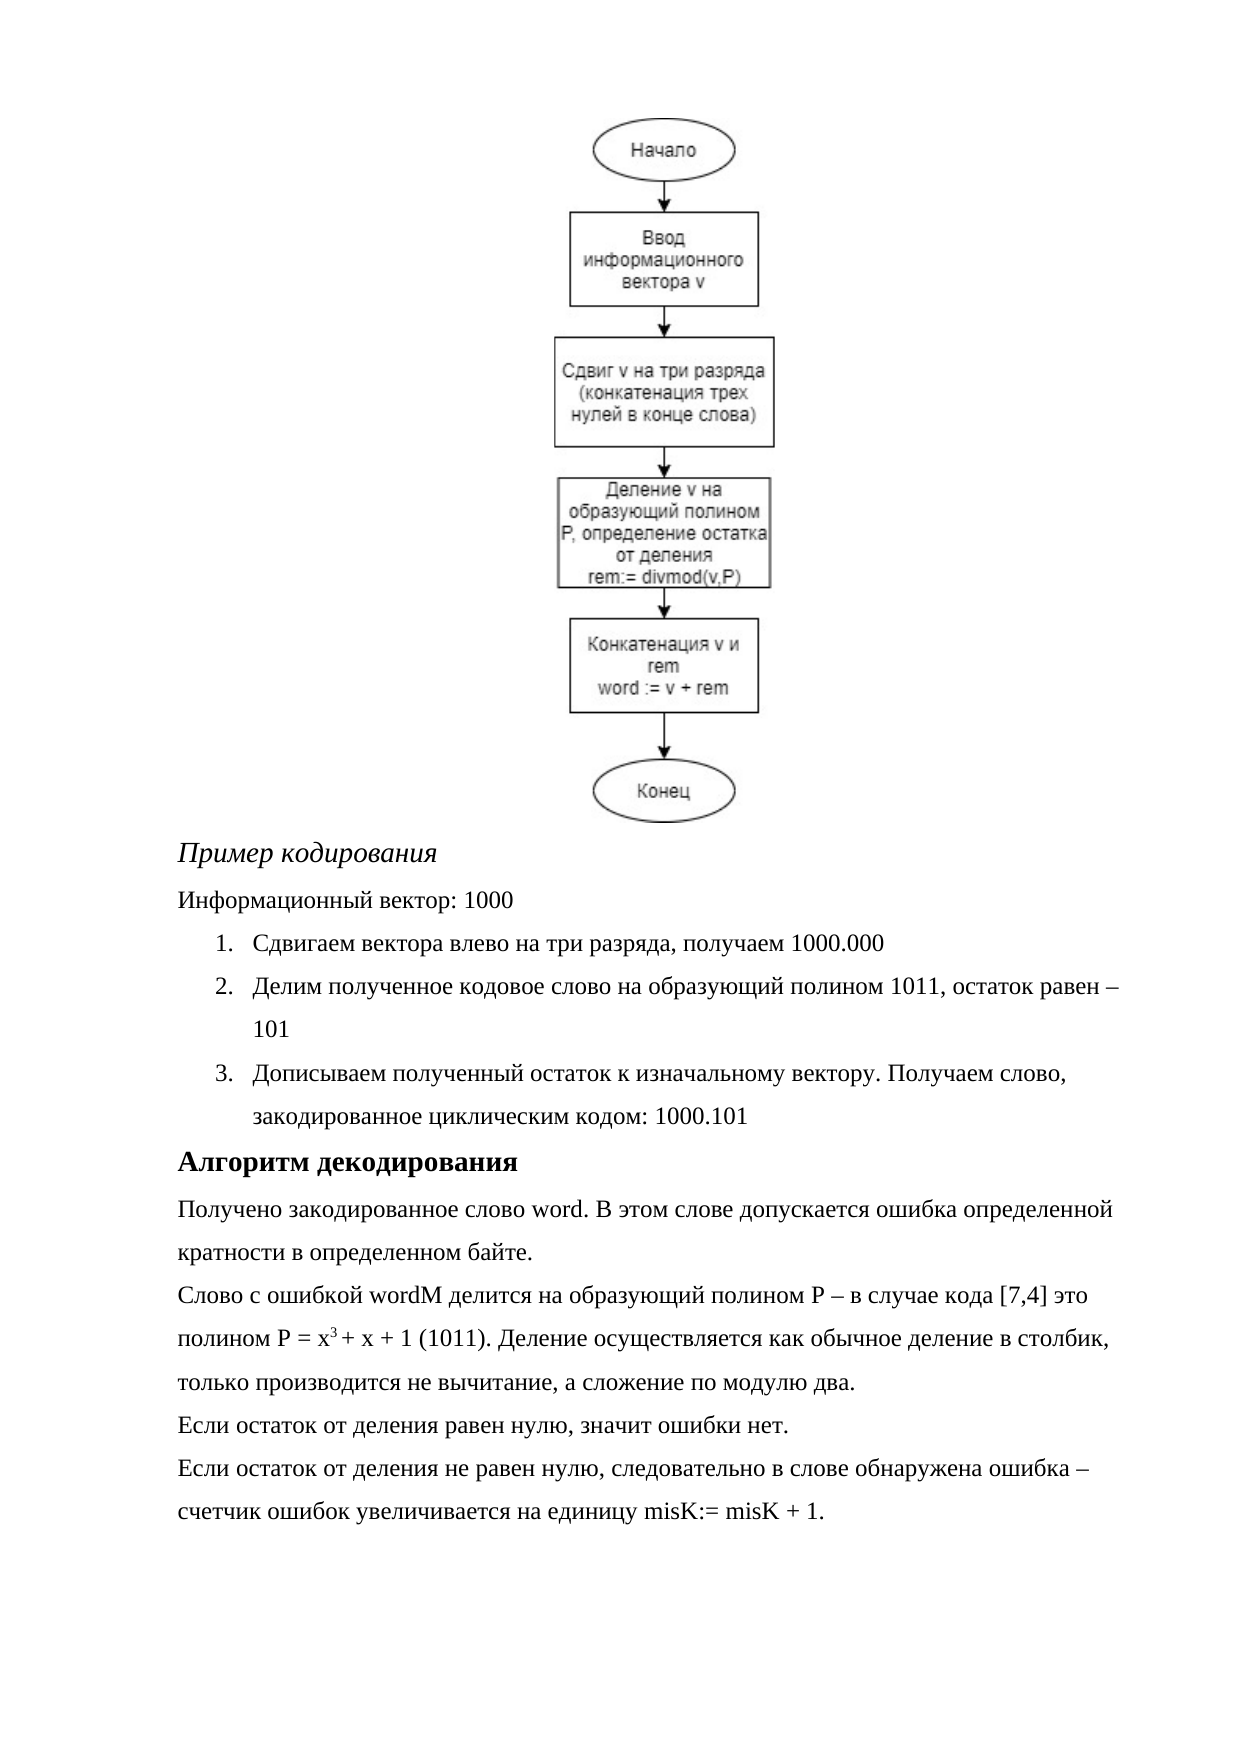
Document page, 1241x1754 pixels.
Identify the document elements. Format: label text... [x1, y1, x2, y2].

text Информационный вектор: 1000 [177, 885, 1152, 914]
text Слово с ошибкой wordM делится на образующий полином P – в случае кода [7,4] это полином P = x3 + x + 1 (1011). Деление осуществляется как обычное деление в столбик, только производится не вычитание, а сложение по модулю два. [177, 1280, 1152, 1395]
list Делим полученное кодовое слово на образующий полином 1011, остаток равен – 101 [215, 971, 1152, 1043]
text Если остаток от деления не равен нулю, следовательно в слове обнаружена ошибка – счетчик ошибок увеличивается на единицу misK:= misK + 1. [177, 1453, 1152, 1525]
text Пример кодирования [177, 835, 1152, 868]
text Получено закодированное слово word. В этом слове допускается ошибка определенной кратности в определенном байте. [177, 1194, 1152, 1266]
list Сдвигаем вектора влево на три разряда, получаем 1000.000 [215, 928, 1152, 957]
list Дописываем полученный остаток к изначальному вектору. Получаем слово, закодированное циклическим кодом: 1000.101 [215, 1058, 1152, 1129]
picture [554, 118, 775, 823]
text Если остаток от деления равен нулю, значит ошибки нет. [177, 1410, 1152, 1438]
text Алгоритм декодирования [177, 1144, 1152, 1177]
